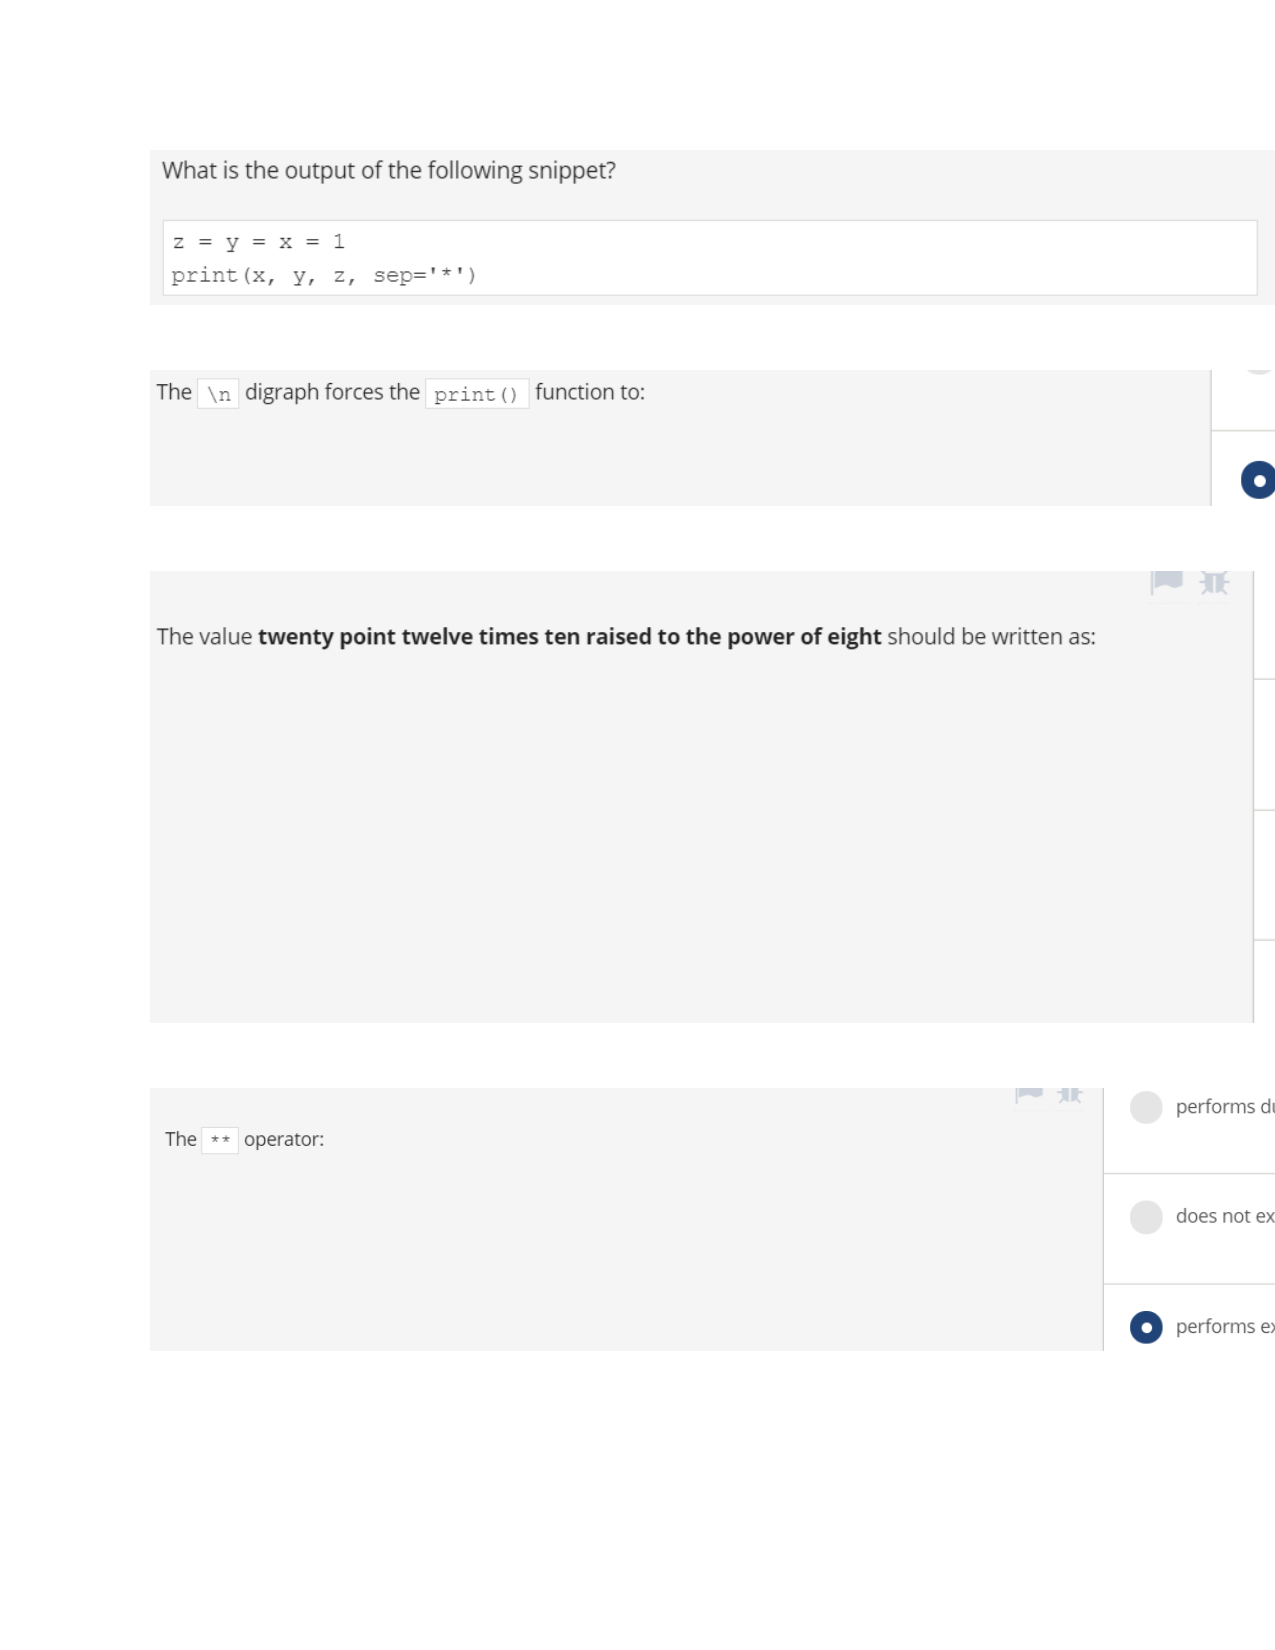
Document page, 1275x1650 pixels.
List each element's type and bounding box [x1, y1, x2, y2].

picture [150, 370, 1275, 506]
picture [150, 150, 1275, 305]
picture [150, 1088, 1275, 1351]
picture [150, 571, 1275, 1023]
